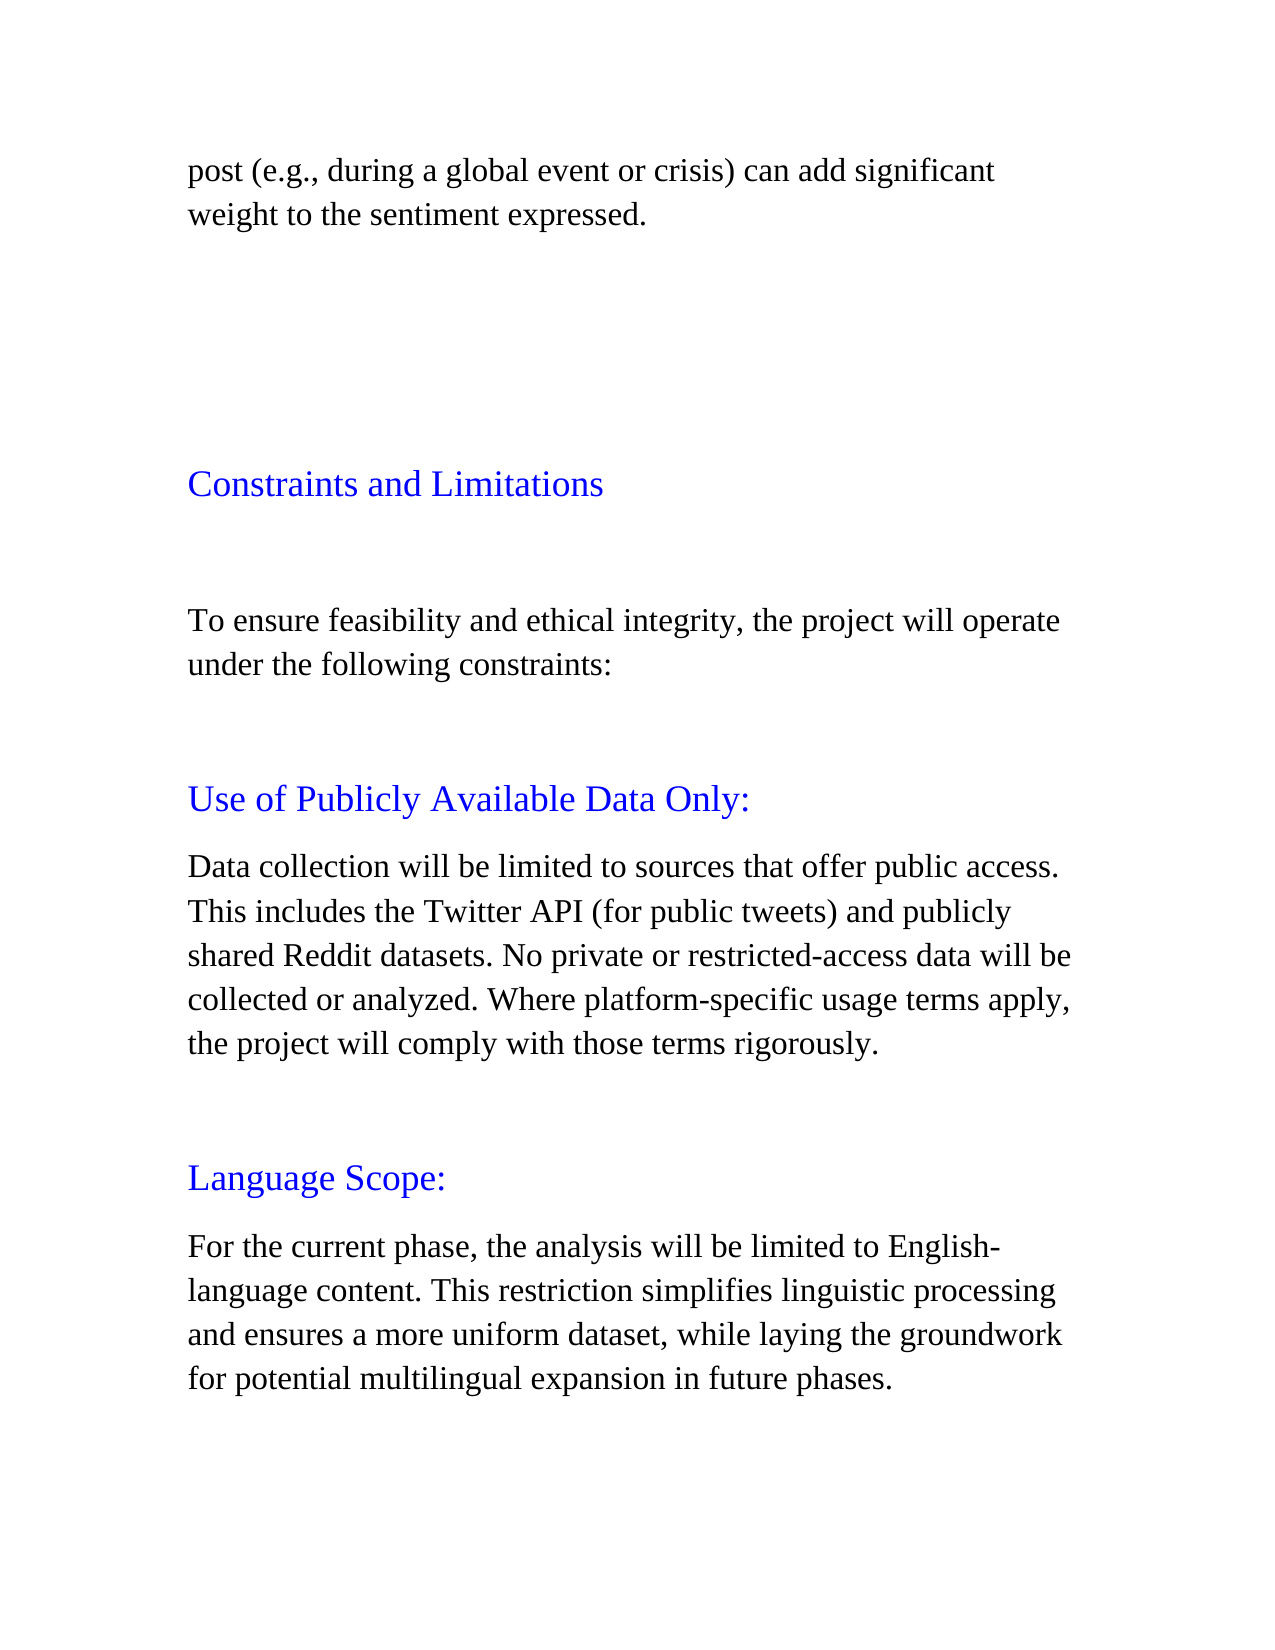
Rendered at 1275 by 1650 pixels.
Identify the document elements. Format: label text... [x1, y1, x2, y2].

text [187, 150, 1087, 232]
text Data collection will be limited to sources that offer public access. This includes the Twitter API (for public tweets) and publicly shared Reddit datasets. No private or restricted-access data will be collected or analyzed. Where platform-specific usage terms apply, the project will comply with those terms rigorously. [187, 847, 1087, 1061]
text Language Scope: [187, 1156, 1087, 1199]
text Constraints and Limitations [187, 462, 1087, 505]
text To ensure feasibility and ethical integrity, the project will operate under the following constraints: [187, 600, 1087, 682]
text Use of Publicly Available Data Only: [187, 776, 1087, 819]
text For the current phase, the analysis will be limited to English-language content. This restriction simplifies linguistic processing and ensures a more uniform dataset, while laying the groundwork for potential multilingual expansion in future phases. [187, 1226, 1087, 1396]
